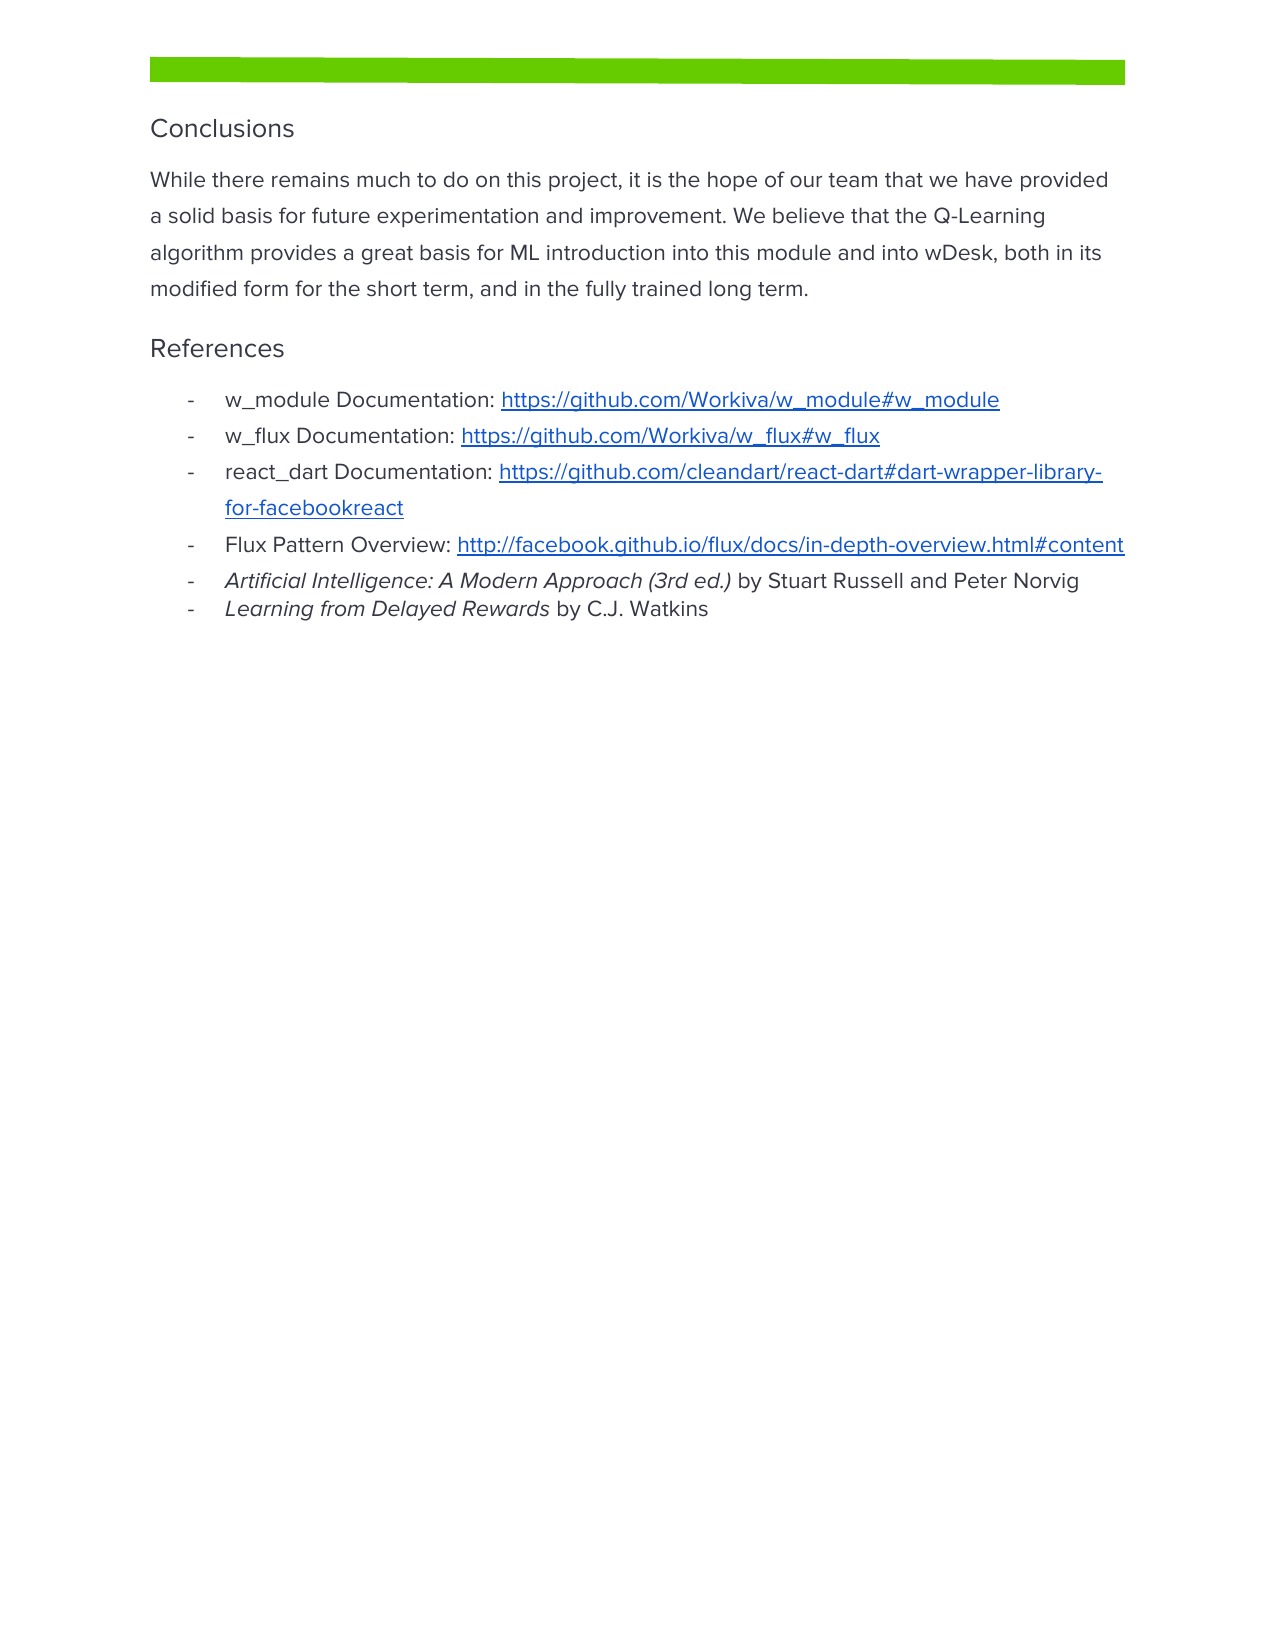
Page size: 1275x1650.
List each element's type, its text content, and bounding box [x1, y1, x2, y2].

subtitle References [150, 332, 1125, 365]
list Learning from Delayed Rewards by C.J. Watkins [187, 595, 1125, 623]
list react_dart Documentation: https://github.com/cleandart/react-dart#dart-wrapper-library-for-facebookreact [187, 458, 1125, 523]
list Flux Pattern Overview: http://facebook.github.io/flux/docs/in-depth-overview.html#content [187, 531, 1125, 559]
list w_flux Documentation: https://github.com/Workiva/w_flux#w_flux [187, 422, 1125, 450]
list w_module Documentation: https://github.com/Workiva/w_module#w_module [187, 386, 1125, 414]
list Artificial Intelligence: A Modern Approach (3rd ed.) by Stuart Russell and Peter Norvig [187, 567, 1125, 595]
text While there remains much to do on this project, it is the hope of our team that we have provided a solid basis for future experimentation and improvement. We believe that the Q-Learning algorithm provides a great basis for ML introduction into this module and into wDesk, both in its modified form for the short term, and in the fully trained long term. [150, 166, 1125, 303]
subtitle Conclusions [150, 112, 1125, 146]
